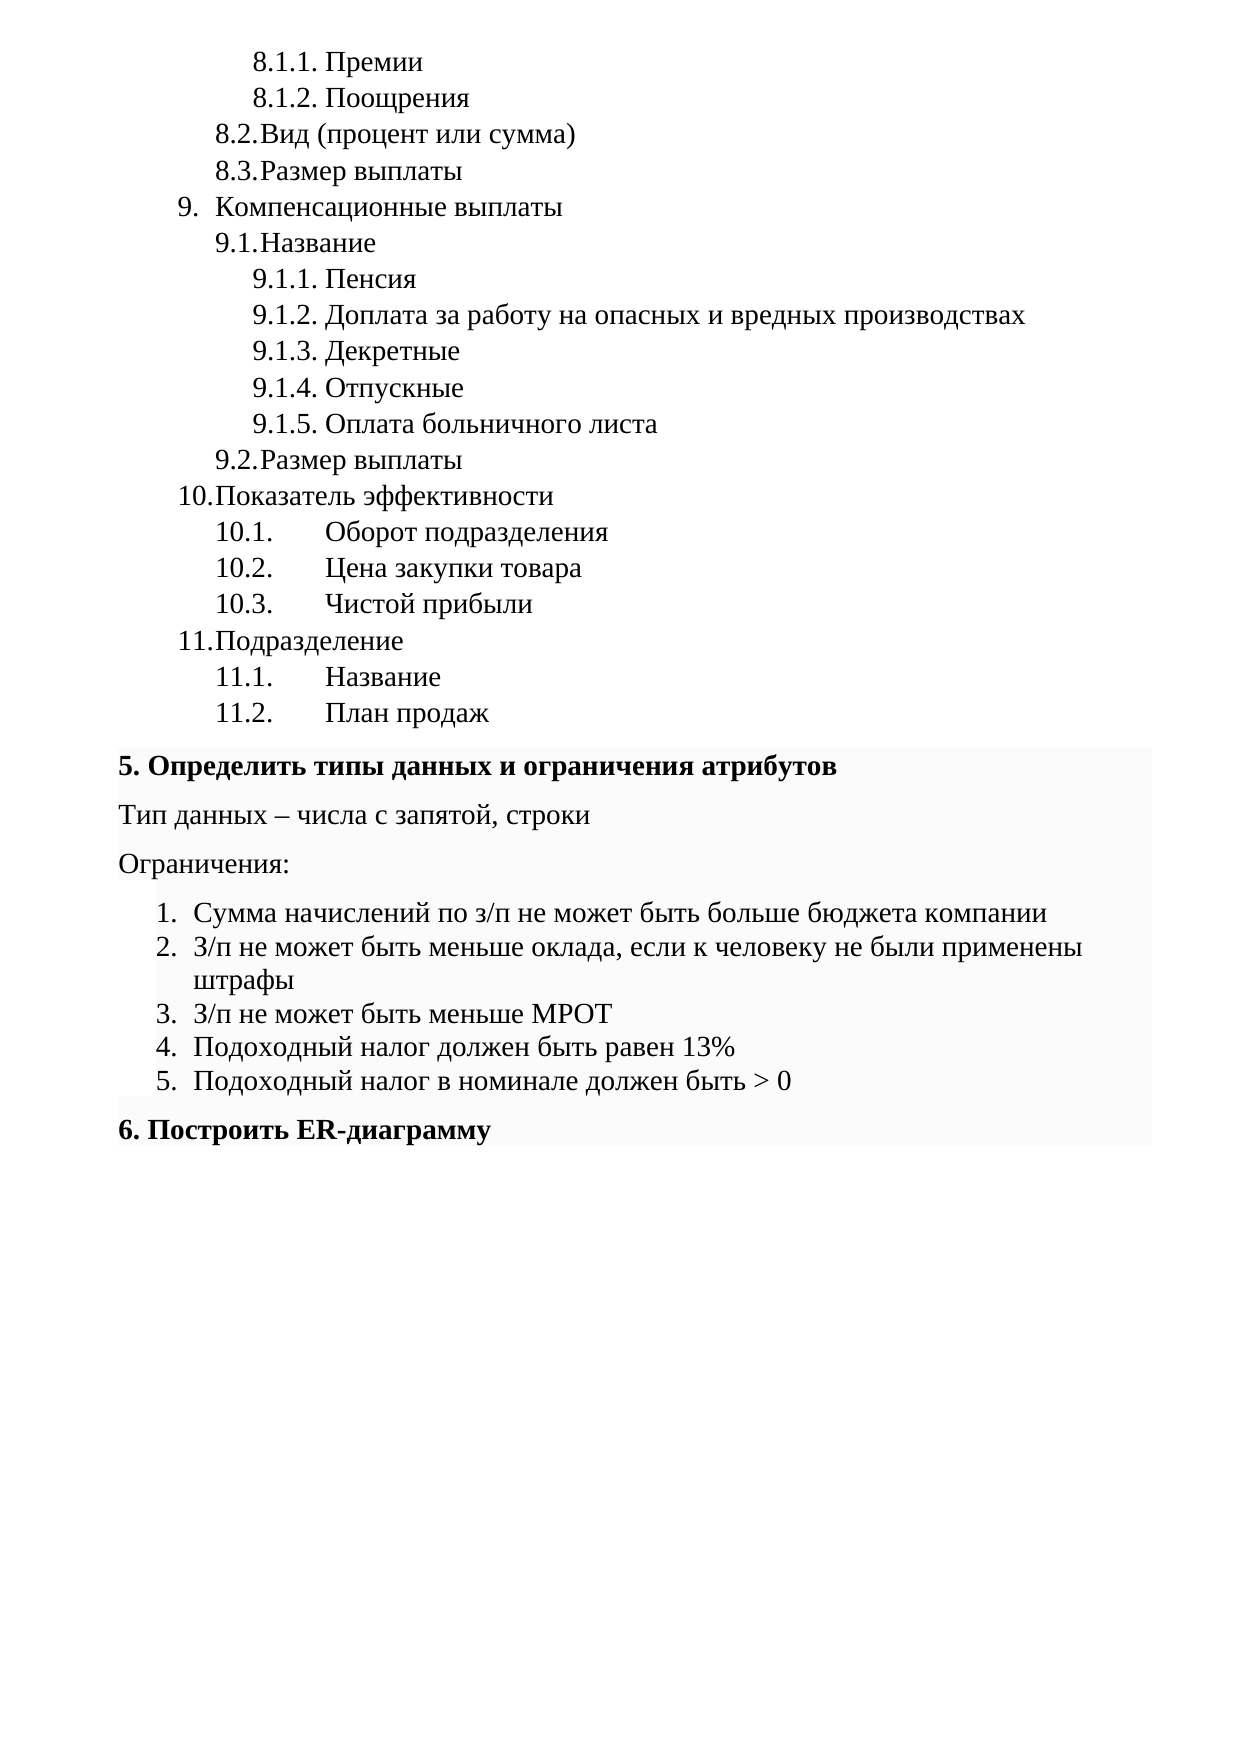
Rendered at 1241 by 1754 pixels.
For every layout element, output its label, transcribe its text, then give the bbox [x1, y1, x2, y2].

list Компенсационные выплаты [177, 189, 1152, 222]
list Чистой прибыли [215, 587, 1152, 620]
list Доплата за работу на опасных и вредных производствах [252, 297, 1152, 331]
list Подоходный налог должен быть равен 13% [156, 1029, 1152, 1063]
list План продаж [215, 695, 1152, 728]
list Название [215, 225, 1152, 259]
list Декретные [252, 333, 1152, 367]
list Отпускные [252, 370, 1152, 403]
text 6. Построить ER-диаграмму [118, 1112, 1152, 1146]
list Оплата больничного листа [252, 406, 1152, 439]
list Название [215, 659, 1152, 692]
list Поощрения [252, 81, 1152, 114]
list Оборот подразделения [215, 514, 1152, 548]
list Размер выплаты [215, 442, 1152, 476]
list Сумма начислений по з/п не может быть больше бюджета компании [156, 895, 1152, 929]
text Ограничения: [118, 846, 1152, 880]
text 5. Определить типы данных и ограничения атрибутов [118, 748, 1152, 781]
list З/п не может быть меньше оклада, если к человеку не были применены штрафы [156, 929, 1152, 996]
list Подразделение [177, 623, 1152, 656]
list Подоходный налог в номинале должен быть > 0 [156, 1063, 1152, 1097]
list Показатель эффективности [177, 478, 1152, 512]
list З/п не может быть меньше МРОТ [156, 996, 1152, 1029]
list Цена закупки товара [215, 550, 1152, 584]
list Размер выплаты [215, 153, 1152, 186]
list Премии [252, 44, 1152, 78]
list Вид (процент или сумма) [215, 117, 1152, 150]
text Тип данных – числа с запятой, строки [118, 797, 1152, 831]
list Пенсия [252, 261, 1152, 295]
